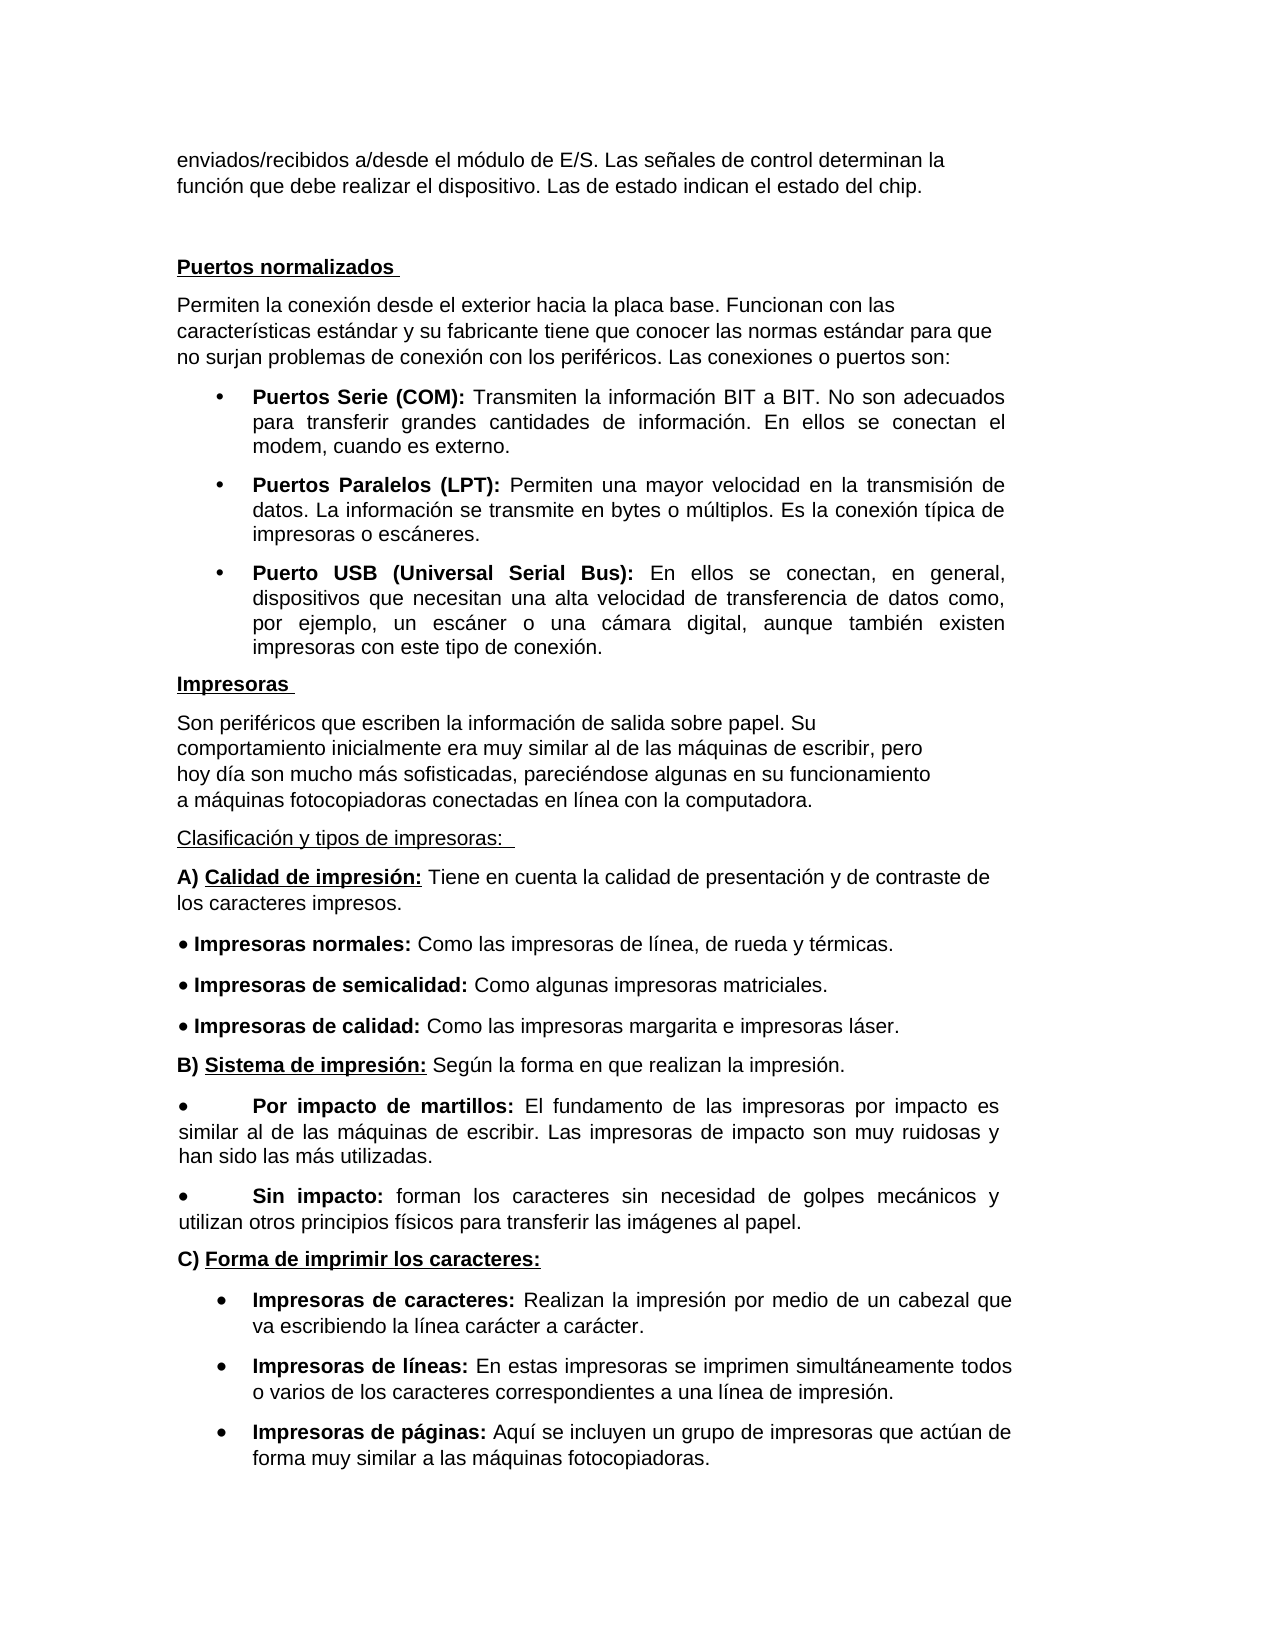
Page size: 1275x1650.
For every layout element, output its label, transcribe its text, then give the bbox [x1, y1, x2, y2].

list Puertos Paralelos (LPT): Permiten una mayor velocidad en la transmisión de datos. La información se transmite en bytes o múltiplos. Es la conexión típica de impresoras o escáneres. [216, 471, 1006, 546]
text A) Calidad de impresión: Tiene en cuenta la calidad de presentación y de contraste de los caracteres impresos. [177, 864, 1013, 914]
list Sin impacto: forman los caracteres sin necesidad de golpes mecánicos y utilizan otros principios físicos para transferir las imágenes al papel. [177, 1181, 1001, 1234]
text Son periféricos que escriben la información de salida sobre papel. Su comportamiento inicialmente era muy similar al de las máquinas de escribir, pero hoy día son mucho más sofisticadas, pareciéndose algunas en su funcionamiento a máquinas fotocopiadoras conectadas en línea con la computadora. [177, 710, 948, 812]
list Puerto USB (Universal Serial Bus): En ellos se conectan, en general, dispositivos que necesitan una alta velocidad de transferencia de datos como, por ejemplo, un escáner o una cámara digital, aunque también existen impresoras con este tipo de conexión. [216, 559, 1006, 659]
list Por impacto de martillos: El fundamento de las impresoras por impacto es similar al de las máquinas de escribir. Las impresoras de impacto son muy ruidosas y han sido las más utilizadas. [177, 1091, 1001, 1168]
text Impresoras [177, 672, 1098, 696]
list Impresoras de páginas: Aquí se incluyen un grupo de impresoras que actúan de forma muy similar a las máquinas fotocopiadoras. [216, 1417, 1013, 1469]
text Puertos normalizados [177, 254, 1098, 278]
text B) Sistema de impresión: Según la forma en que realizan la impresión. [177, 1053, 1013, 1077]
list Impresoras de líneas: En estas impresoras se imprimen simultáneamente todos o varios de los caracteres correspondientes a una línea de impresión. [216, 1351, 1013, 1404]
list Impresoras de caracteres: Realizan la impresión por medio de un cabezal que va escribiendo la línea carácter a carácter. [216, 1286, 1013, 1338]
list Puertos Serie (COM): Transmiten la información BIT a BIT. No son adecuados para transferir grandes cantidades de información. En ellos se conectan el modem, cuando es externo. [216, 383, 1006, 458]
list Impresoras de calidad: Como las impresoras margarita e impresoras láser. [177, 1011, 1013, 1039]
text C) Forma de imprimir los caracteres: [177, 1247, 1098, 1271]
list Impresoras de semicalidad: Como algunas impresoras matriciales. [177, 970, 1013, 998]
text Permiten la conexión desde el exterior hacia la placa base. Funcionan con las características estándar y su fabricante tiene que conocer las normas estándar para que no surjan problemas de conexión con los periféricos. Las conexiones o puertos son: [177, 293, 1004, 368]
list Impresoras normales: Como las impresoras de línea, de rueda y térmicas. [177, 929, 1013, 957]
text Clasificación y tipos de impresoras: [177, 826, 1013, 850]
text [177, 148, 1005, 197]
